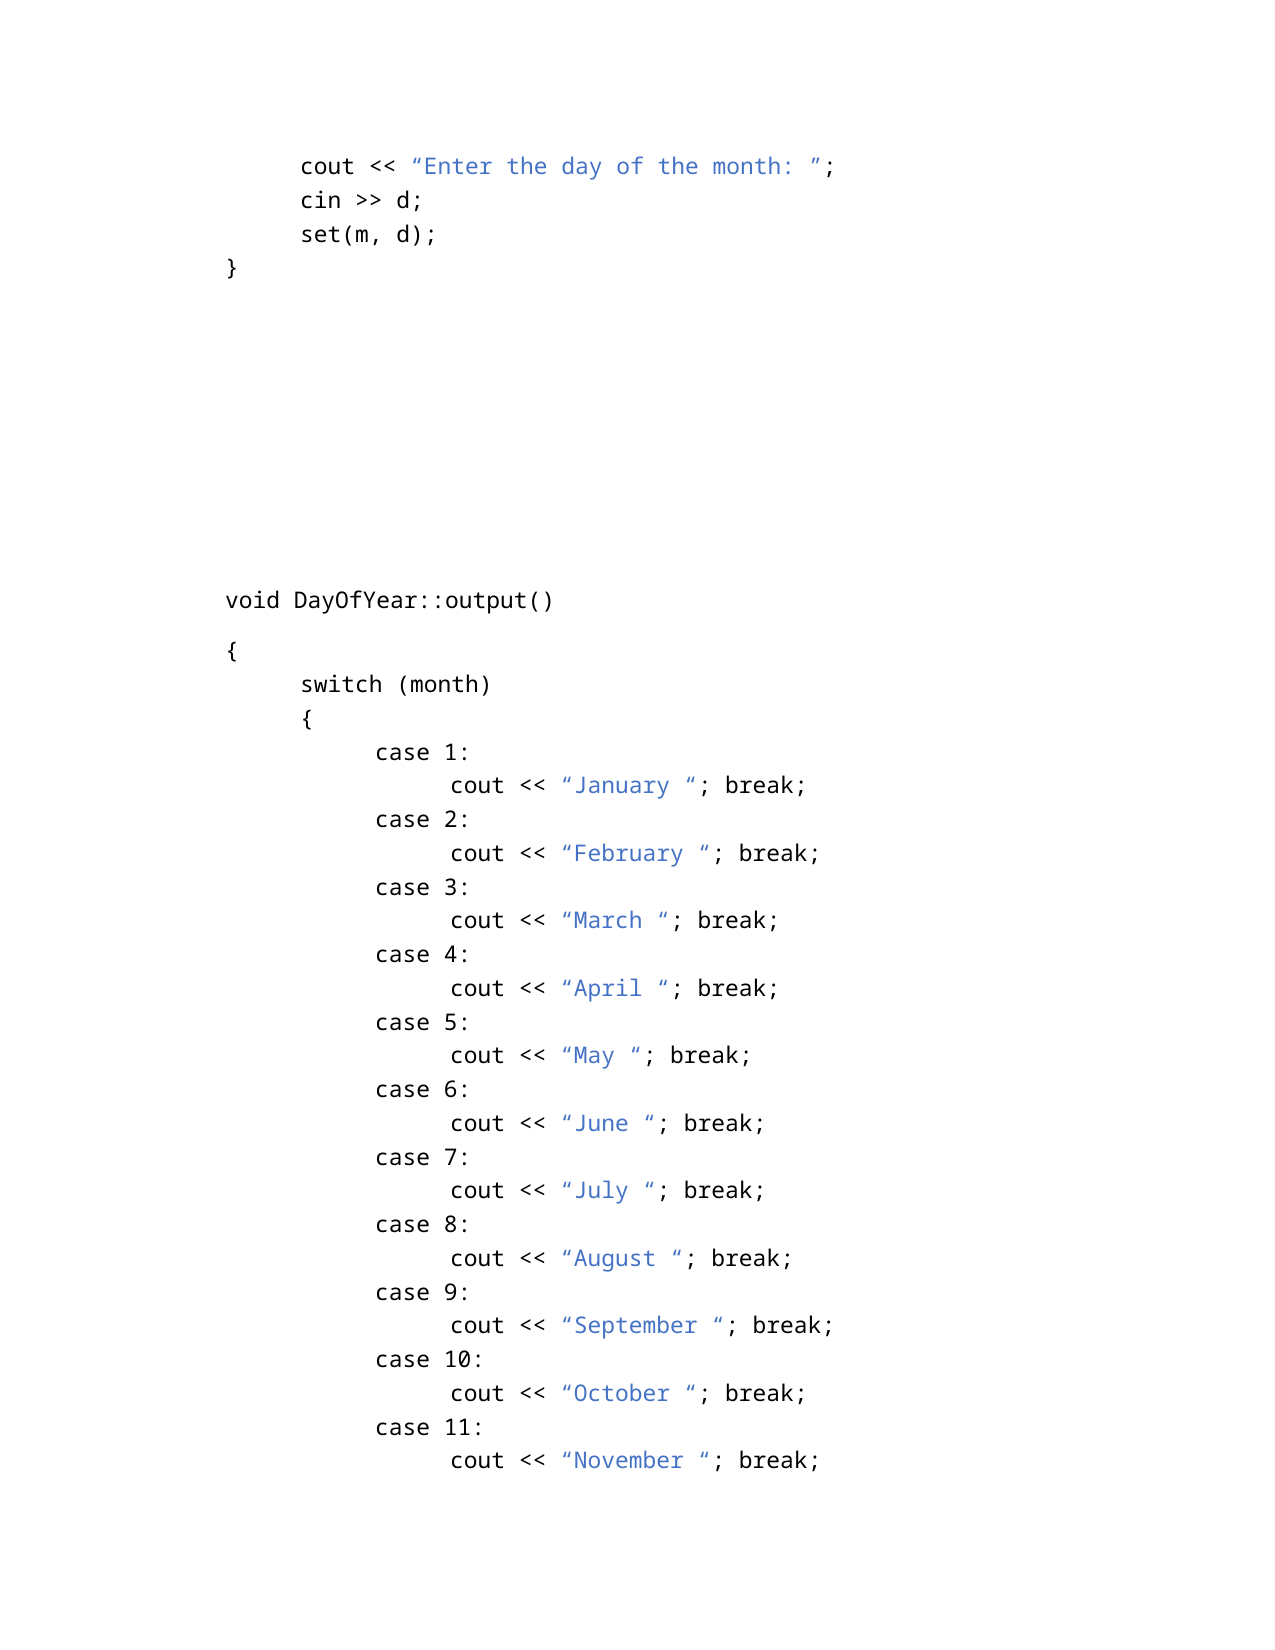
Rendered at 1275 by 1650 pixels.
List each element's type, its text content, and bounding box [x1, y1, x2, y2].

list case 6: [225, 1073, 1125, 1104]
list set(m, d); [225, 217, 1125, 249]
list cout << “April “; break; [225, 972, 1125, 1003]
list cout << “August “; break; [225, 1242, 1125, 1273]
list case 5: [225, 1005, 1125, 1037]
list cout << “January “; break; [225, 769, 1125, 800]
list cout << “November “; break; [225, 1444, 1125, 1475]
list { [225, 702, 1125, 733]
list cout << “September “; break; [225, 1309, 1125, 1340]
text void DayOfYear::output() [150, 584, 1125, 615]
list case 2: [225, 803, 1125, 834]
list case 1: [225, 735, 1125, 767]
list cout << “March “; break; [225, 904, 1125, 935]
list case 4: [225, 938, 1125, 969]
list cout << “May “; break; [225, 1039, 1125, 1070]
list case 3: [225, 870, 1125, 902]
list case 10: [225, 1343, 1125, 1374]
list cout << “July “; break; [225, 1174, 1125, 1205]
list } [225, 251, 1125, 282]
list cout << “Enter the day of the month: ”; [225, 150, 1125, 181]
list cout << “February “; break; [225, 837, 1125, 868]
list case 7: [225, 1140, 1125, 1172]
list case 9: [225, 1275, 1125, 1307]
list cin >> d; [225, 184, 1125, 215]
list { [225, 634, 1125, 665]
list switch (month) [225, 668, 1125, 699]
list case 11: [225, 1410, 1125, 1442]
list cout << “June “; break; [225, 1107, 1125, 1138]
list case 8: [225, 1208, 1125, 1239]
list cout << “October “; break; [225, 1377, 1125, 1408]
